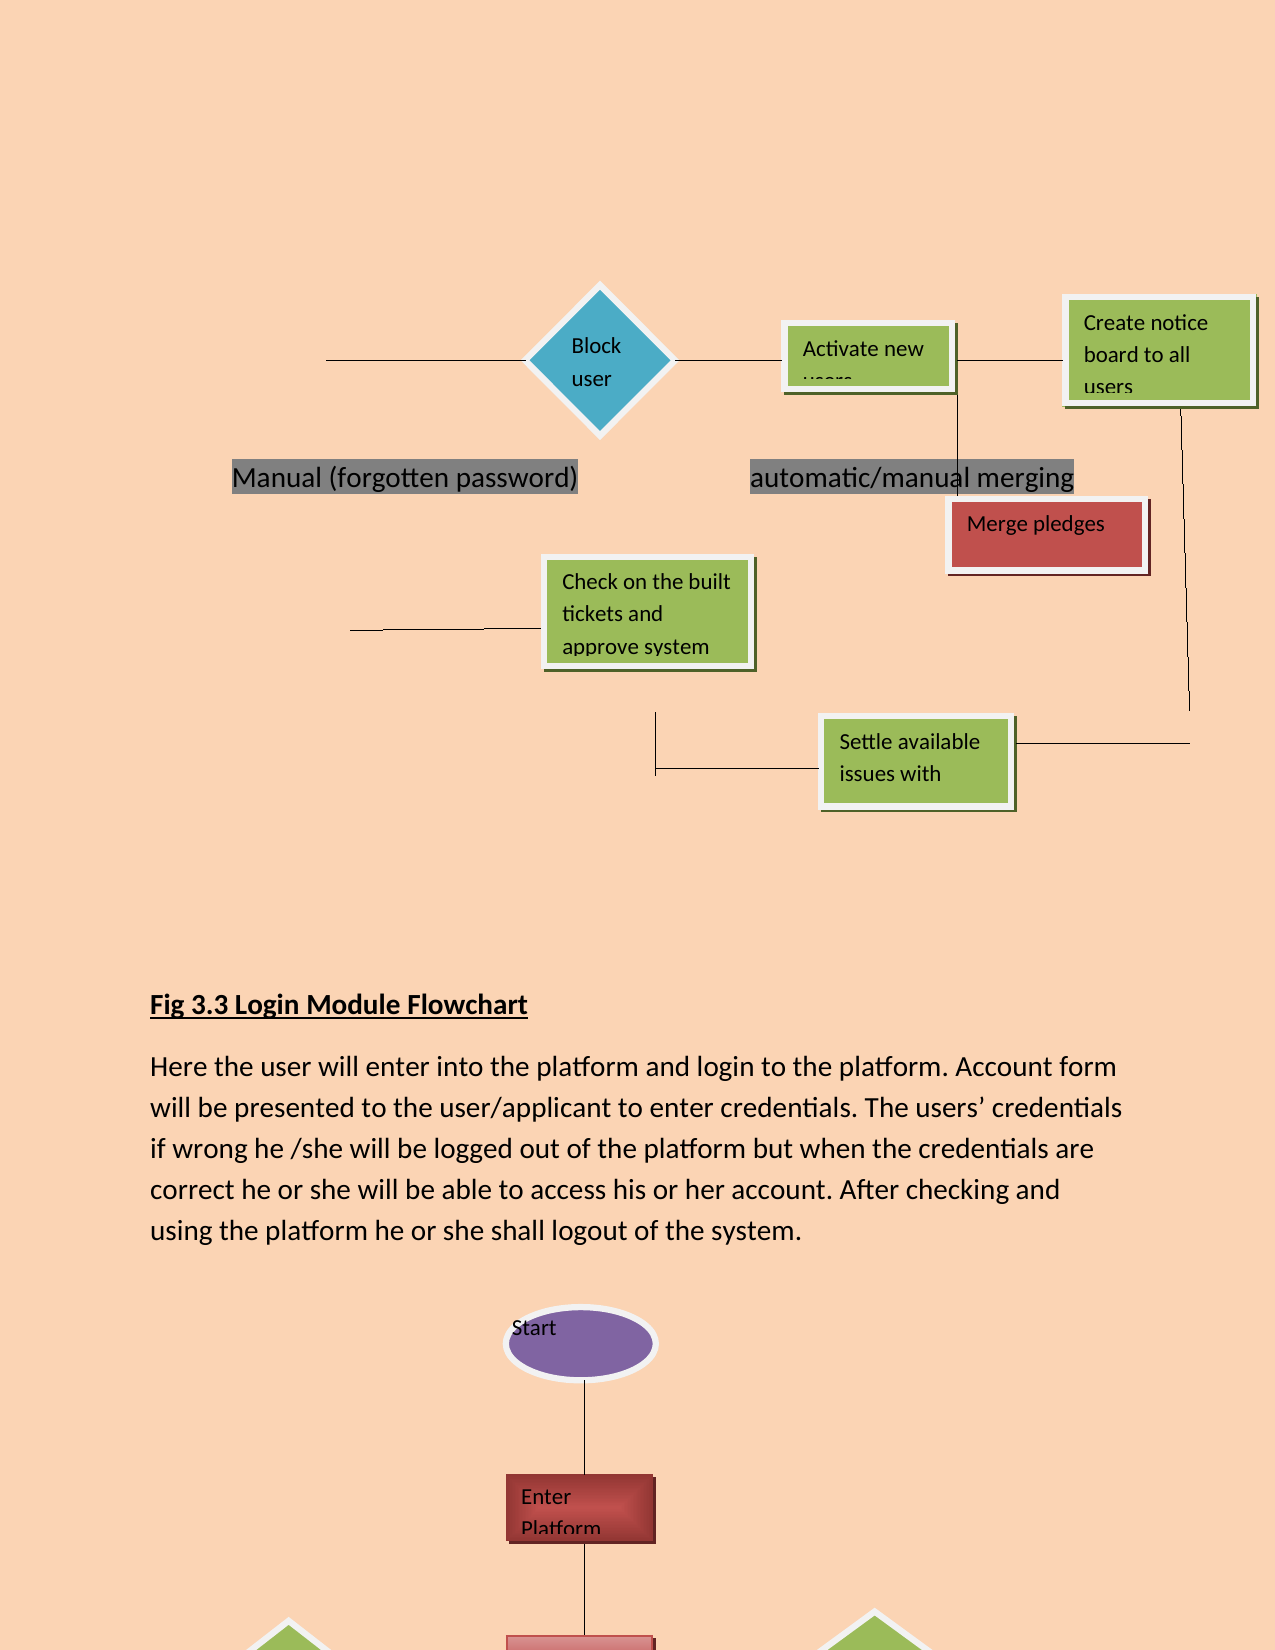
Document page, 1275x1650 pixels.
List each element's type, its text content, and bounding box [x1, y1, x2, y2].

text Manual (forgotten password) automatic/manual merging [150, 459, 957, 535]
text Fig 3.3 Login Module Flowchart [150, 986, 1125, 1022]
text Manual (forgotten password) automatic/manual merging [958, 459, 1125, 496]
text Here the user will enter into the platform and login to the platform. Account form will be presented to the user/applicant to enter credentials. The users’ credentials if wrong he /she will be logged out of the platform but when the credentials are correct he or she will be able to access his or her account. After checking and using the platform he or she shall logout of the system. [150, 1048, 1125, 1247]
